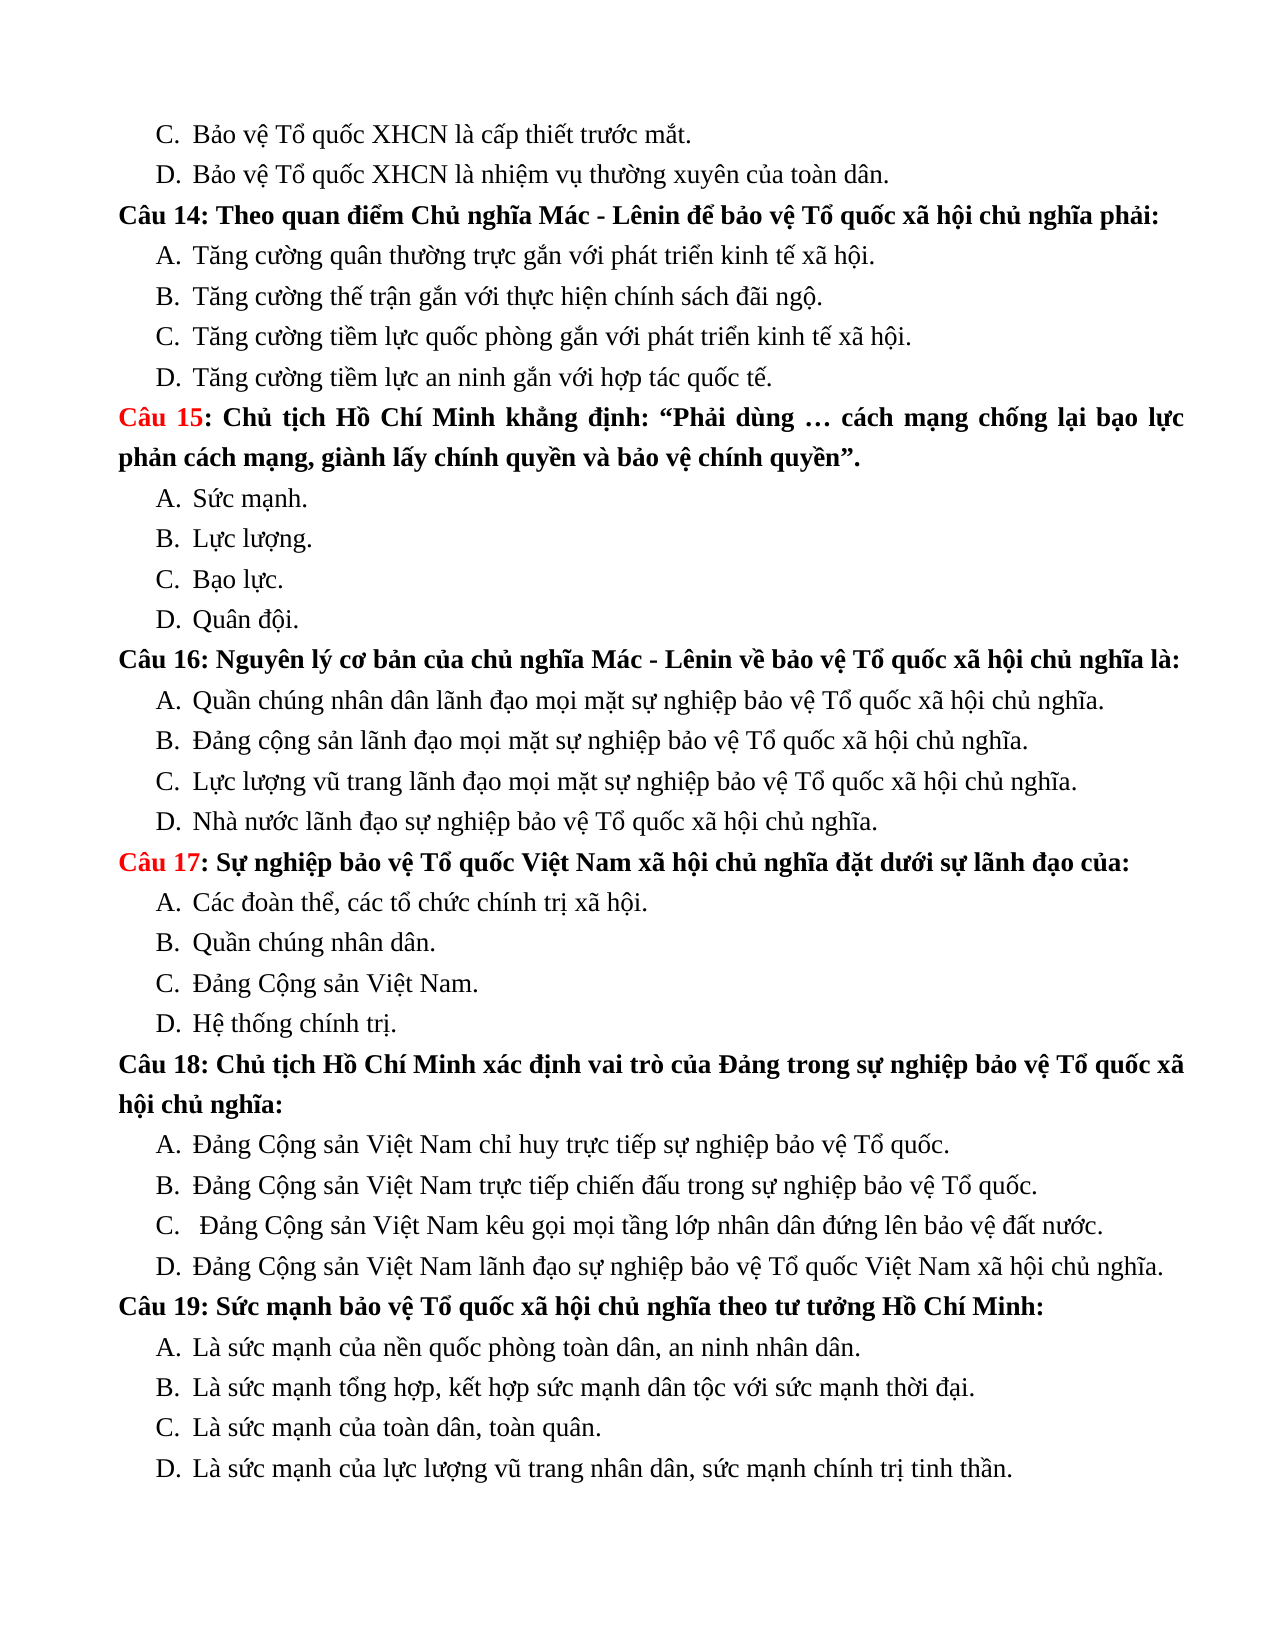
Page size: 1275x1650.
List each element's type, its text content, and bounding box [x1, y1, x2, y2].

list Hệ thống chính trị. [155, 1007, 1186, 1038]
list Đảng Cộng sản Việt Nam chỉ huy trực tiếp sự nghiệp bảo vệ Tổ quốc. [155, 1128, 1186, 1160]
list Tăng cường quân thường trực gắn với phát triển kinh tế xã hội. [155, 239, 1186, 271]
list Nhà nước lãnh đạo sự nghiệp bảo vệ Tổ quốc xã hội chủ nghĩa. [155, 805, 1186, 836]
list Là sức mạnh của nền quốc phòng toàn dân, an ninh nhân dân. [155, 1331, 1186, 1362]
text Câu 18: Chủ tịch Hồ Chí Minh xác định vai trò của Đảng trong sự nghiệp bảo vệ Tổ quốc xã hội chủ nghĩa: [118, 1048, 1186, 1119]
list Là sức mạnh của lực lượng vũ trang nhân dân, sức mạnh chính trị tinh thần. [155, 1452, 1186, 1483]
list Là sức mạnh của toàn dân, toàn quân. [155, 1411, 1186, 1443]
list Đảng cộng sản lãnh đạo mọi mặt sự nghiệp bảo vệ Tổ quốc xã hội chủ nghĩa. [155, 724, 1186, 756]
text Câu 14: Theo quan điểm Chủ nghĩa Mác - Lênin để bảo vệ Tổ quốc xã hội chủ nghĩa phải: [118, 199, 1186, 230]
list Bảo vệ Tổ quốc XHCN là nhiệm vụ thường xuyên của toàn dân. [155, 158, 1186, 190]
list Sức mạnh. [155, 482, 1186, 513]
text Câu 15: Chủ tịch Hồ Chí Minh khẳng định: “Phải dùng … cách mạng chống lại bạo lực phản cách mạng, giành lấy chính quyền và bảo vệ chính quyền”. [118, 401, 1186, 473]
text Câu 16: Nguyên lý cơ bản của chủ nghĩa Mác - Lênin về bảo vệ Tổ quốc xã hội chủ nghĩa là: [118, 643, 1186, 675]
list Đảng Cộng sản Việt Nam. [155, 967, 1186, 998]
list Bạo lực. [155, 563, 1186, 594]
list Đảng Cộng sản Việt Nam lãnh đạo sự nghiệp bảo vệ Tổ quốc Việt Nam xã hội chủ nghĩa. [155, 1250, 1186, 1281]
list Lực lượng vũ trang lãnh đạo mọi mặt sự nghiệp bảo vệ Tổ quốc xã hội chủ nghĩa. [155, 765, 1186, 796]
list Tăng cường thế trận gắn với thực hiện chính sách đãi ngộ. [155, 280, 1186, 311]
list Đảng Cộng sản Việt Nam kêu gọi mọi tầng lớp nhân dân đứng lên bảo vệ đất nước. [155, 1209, 1186, 1241]
list Đảng Cộng sản Việt Nam trực tiếp chiến đấu trong sự nghiệp bảo vệ Tổ quốc. [155, 1169, 1186, 1200]
text Câu 17: Sự nghiệp bảo vệ Tổ quốc Việt Nam xã hội chủ nghĩa đặt dưới sự lãnh đạo của: [118, 846, 1186, 877]
text Câu 19: Sức mạnh bảo vệ Tổ quốc xã hội chủ nghĩa theo tư tưởng Hồ Chí Minh: [118, 1290, 1186, 1321]
list Quần chúng nhân dân lãnh đạo mọi mặt sự nghiệp bảo vệ Tổ quốc xã hội chủ nghĩa. [155, 684, 1186, 715]
list Quân đội. [155, 603, 1186, 634]
list Tăng cường tiềm lực quốc phòng gắn với phát triển kinh tế xã hội. [155, 320, 1186, 351]
list Các đoàn thể, các tổ chức chính trị xã hội. [155, 886, 1186, 917]
list Lực lượng. [155, 522, 1186, 553]
list Tăng cường tiềm lực an ninh gắn với hợp tác quốc tế. [155, 361, 1186, 392]
list Quần chúng nhân dân. [155, 926, 1186, 958]
list Bảo vệ Tổ quốc XHCN là cấp thiết trước mắt. [155, 118, 1186, 149]
list Là sức mạnh tổng hợp, kết hợp sức mạnh dân tộc với sức mạnh thời đại. [155, 1371, 1186, 1402]
